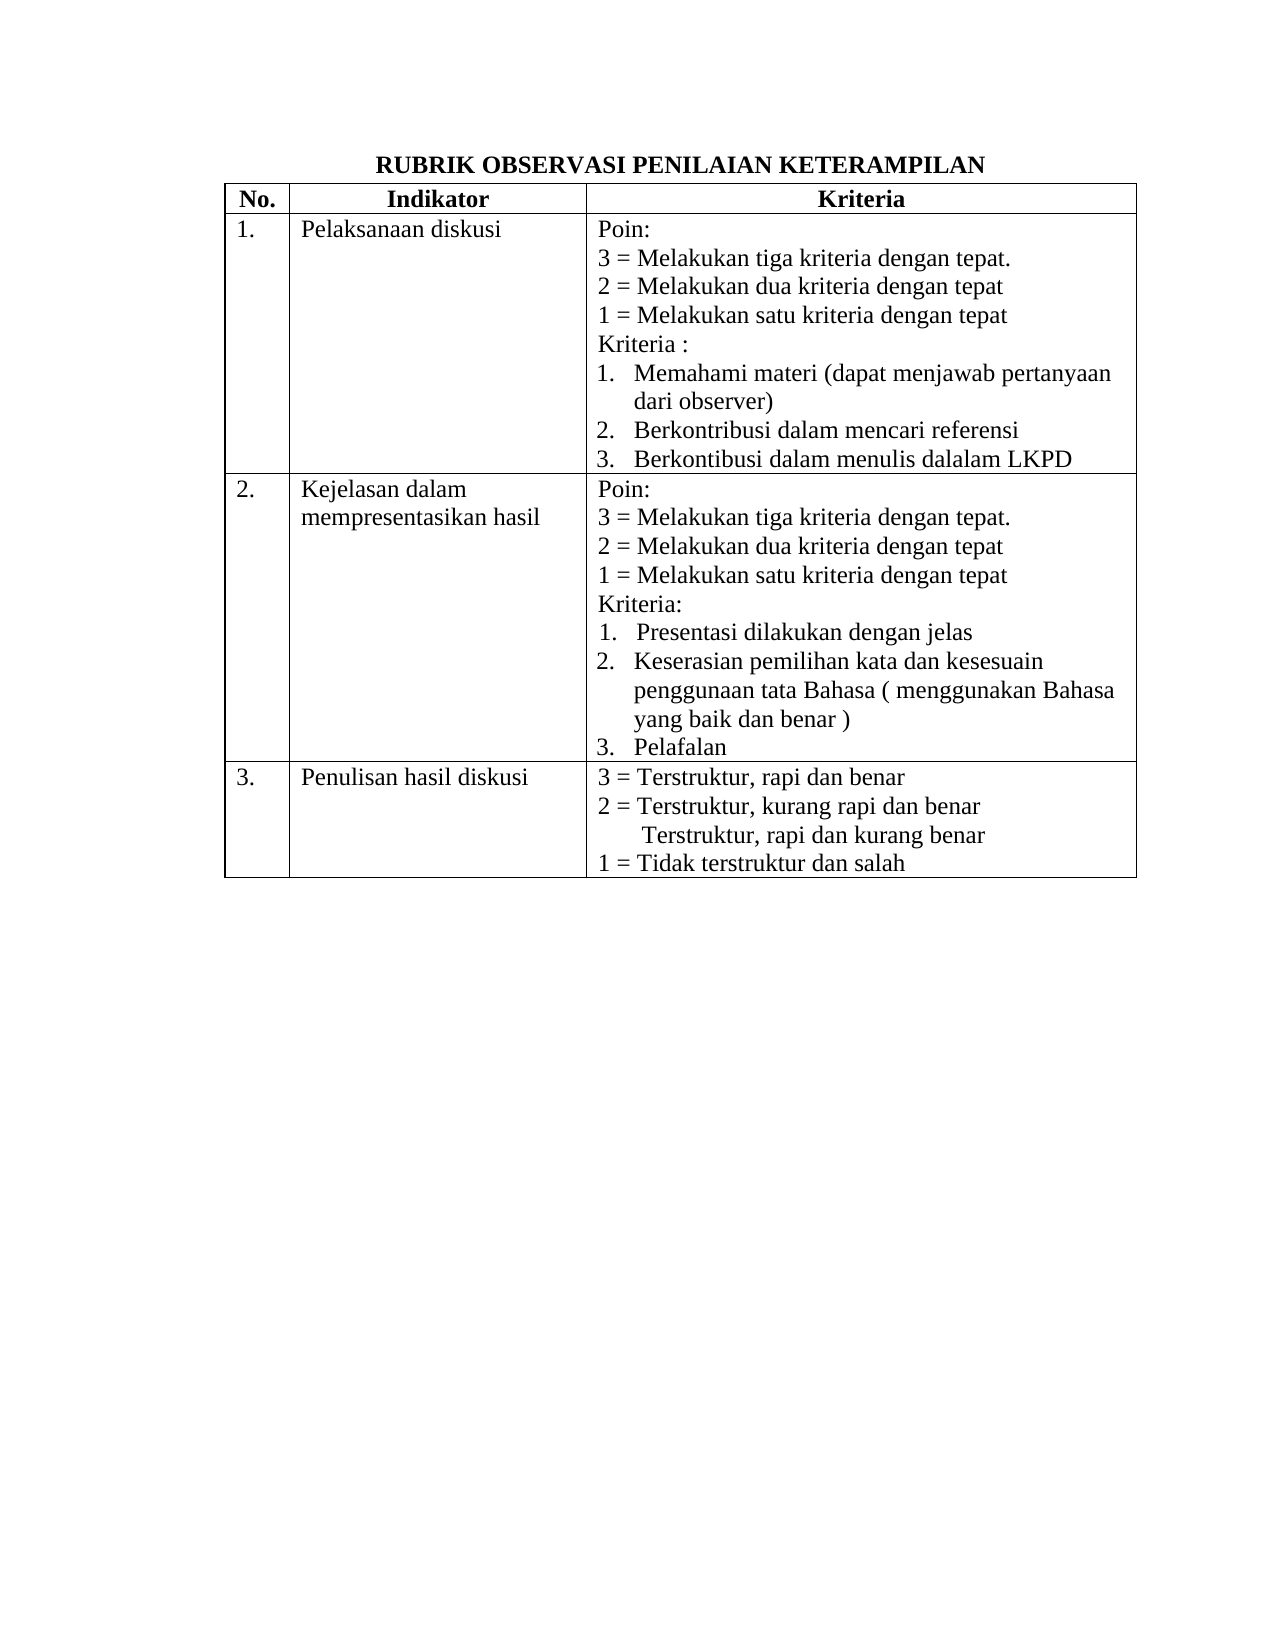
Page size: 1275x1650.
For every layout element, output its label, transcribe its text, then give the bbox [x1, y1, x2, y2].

table_header No. [226, 184, 289, 213]
table_cell Kejelasan dalam mempresentasikan hasil [290, 474, 586, 761]
table_cell 2. [226, 474, 289, 761]
text RUBRIK OBSERVASI PENILAIAN KETERAMPILAN [236, 150, 1125, 179]
table_cell 3 = Terstruktur, rapi dan benar 2 = Terstruktur, kurang rapi dan benar Terstruktur, rapi dan kurang benar 1 = Tidak terstruktur dan salah [587, 762, 1136, 877]
table_header Kriteria [587, 184, 1136, 213]
table_cell Penulisan hasil diskusi [290, 762, 586, 877]
table_cell 3. [226, 762, 289, 877]
table_cell Poin: 3 = Melakukan tiga kriteria dengan tepat. 2 = Melakukan dua kriteria dengan tepat 1 = Melakukan satu kriteria dengan tepat Kriteria : Memahami materi (dapat menjawab pertanyaan dari observer) Berkontribusi dalam mencari referensi Berkontibusi dalam menulis dalalam LKPD [587, 214, 1136, 473]
table_cell Pelaksanaan diskusi [290, 214, 586, 473]
table_cell Poin: 3 = Melakukan tiga kriteria dengan tepat. 2 = Melakukan dua kriteria dengan tepat 1 = Melakukan satu kriteria dengan tepat Kriteria: Presentasi dilakukan dengan jelas Keserasian pemilihan kata dan kesesuain penggunaan tata Bahasa ( menggunakan Bahasa yang baik dan benar ) Pelafalan [587, 474, 1136, 761]
table_header Indikator [290, 184, 586, 213]
table_cell 1. [226, 214, 289, 473]
